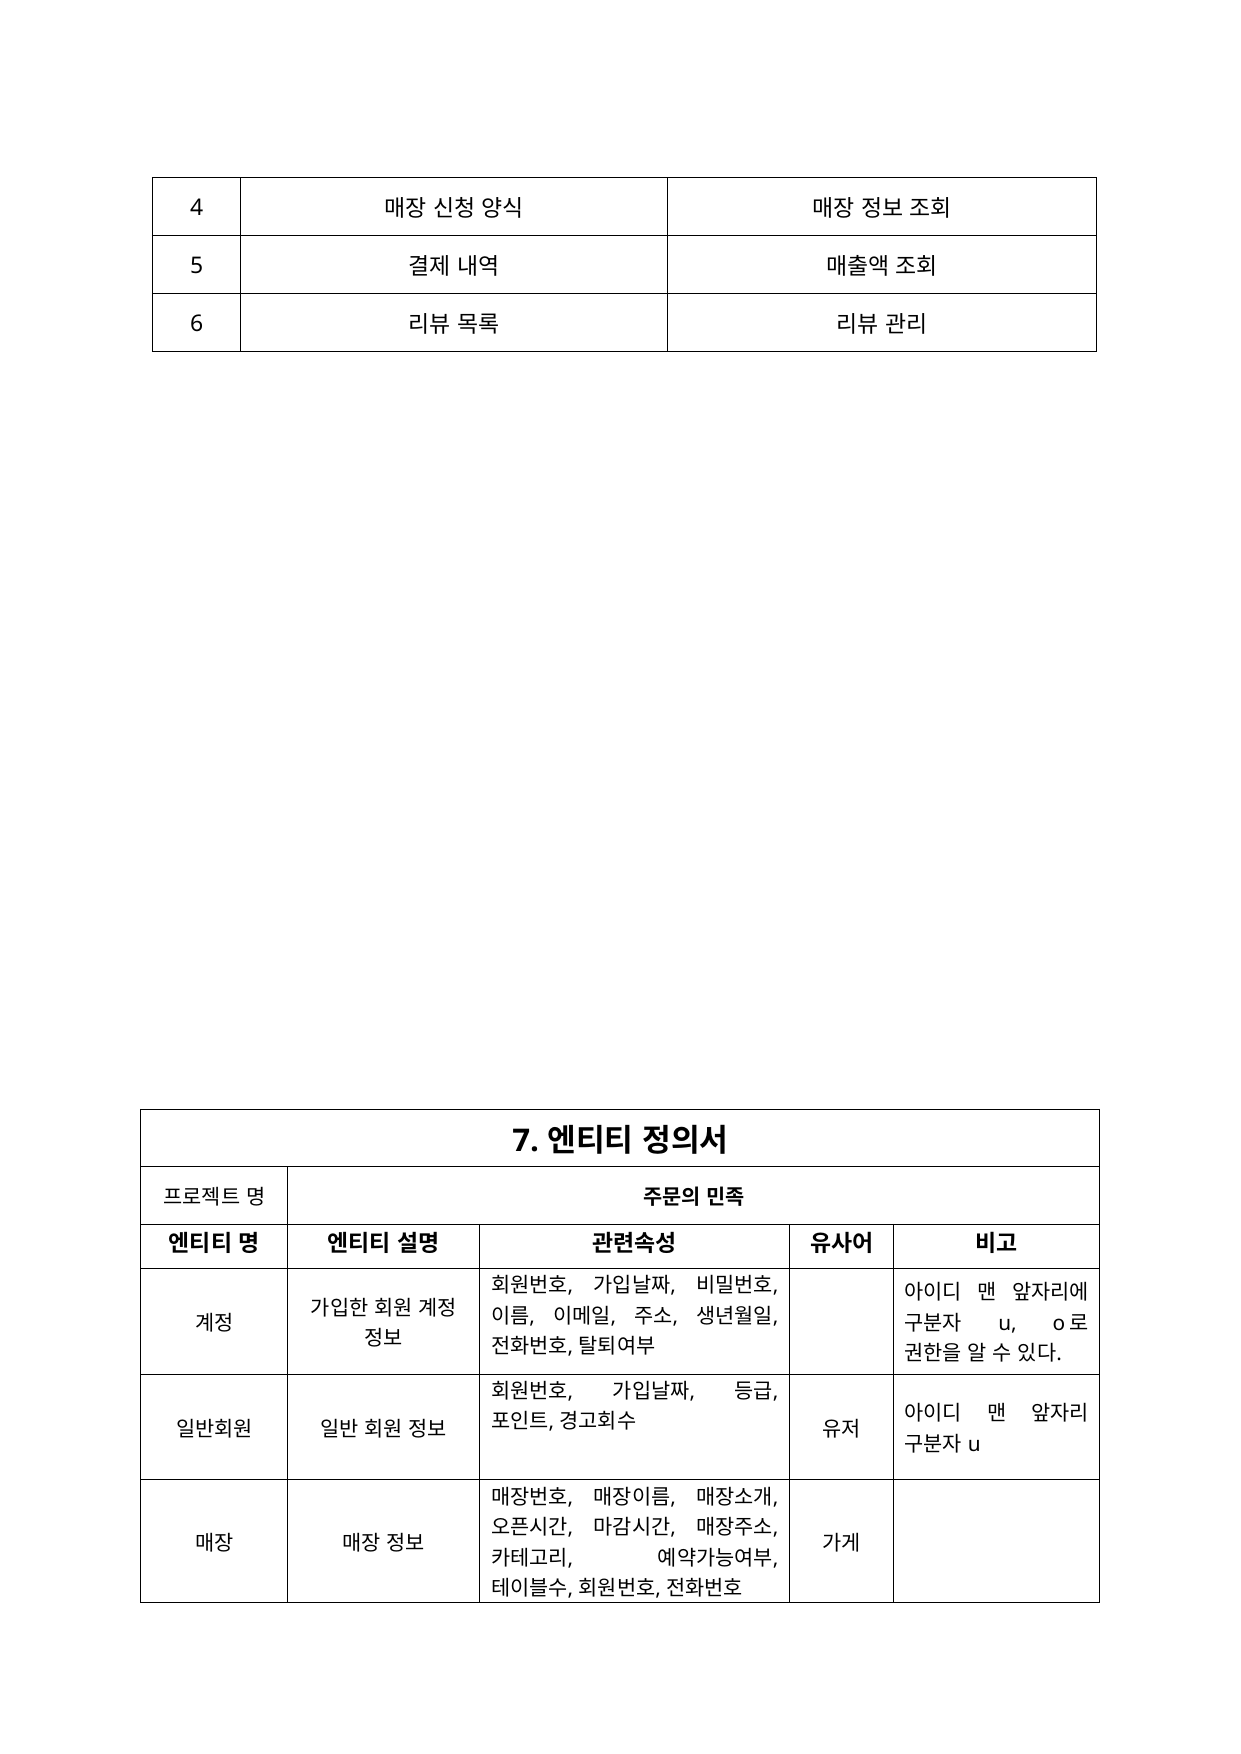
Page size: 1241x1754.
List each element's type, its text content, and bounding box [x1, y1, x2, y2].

table_cell 아이디 맨 앞자리에 구분자 u, o로 권한을 알 수 있다. [894, 1269, 1099, 1373]
table_cell 매장 [141, 1480, 287, 1602]
table_cell 계정 [141, 1269, 287, 1373]
table_cell 엔티티 설명 [288, 1225, 479, 1268]
table_cell 4 [153, 178, 240, 235]
table_cell 회원번호, 가입날짜, 비밀번호, 이름, 이메일, 주소, 생년월일, 전화번호, 탈퇴여부 [480, 1269, 789, 1373]
table_cell 일반 회원 정보 [288, 1375, 479, 1479]
table_cell 프로젝트 명 [141, 1167, 287, 1224]
table_cell 유저 [790, 1375, 893, 1479]
table_cell 아이디 맨 앞자리 구분자 u [894, 1375, 1099, 1479]
table_cell [894, 1480, 1099, 1602]
table_cell 매장 정보 [288, 1480, 479, 1602]
table_cell 비고 [894, 1225, 1099, 1268]
table_header 7. 엔티티 정의서 [141, 1110, 1099, 1166]
table_cell [790, 1269, 893, 1373]
table_cell 유사어 [790, 1225, 893, 1268]
table_cell 일반회원 [141, 1375, 287, 1479]
table_cell 리뷰 관리 [668, 294, 1096, 351]
table_cell 회원번호, 가입날짜, 등급, 포인트, 경고회수 [480, 1375, 789, 1479]
table_cell 가게 [790, 1480, 893, 1602]
table_cell 엔티티 명 [141, 1225, 287, 1268]
table_cell 리뷰 목록 [241, 294, 667, 351]
table_cell 매장 신청 양식 [241, 178, 667, 235]
table_cell 관련속성 [480, 1225, 789, 1268]
table_cell 6 [153, 294, 240, 351]
table_cell 가입한 회원 계정 정보 [288, 1269, 479, 1373]
table_cell 매장 정보 조회 [668, 178, 1096, 235]
table_cell 주문의 민족 [288, 1167, 1099, 1224]
table_cell 매장번호, 매장이름, 매장소개, 오픈시간, 마감시간, 매장주소, 카테고리, 예약가능여부, 테이블수, 회원번호, 전화번호 [480, 1480, 789, 1602]
table_cell 5 [153, 236, 240, 293]
table_cell 매출액 조회 [668, 236, 1096, 293]
table_cell 결제 내역 [241, 236, 667, 293]
